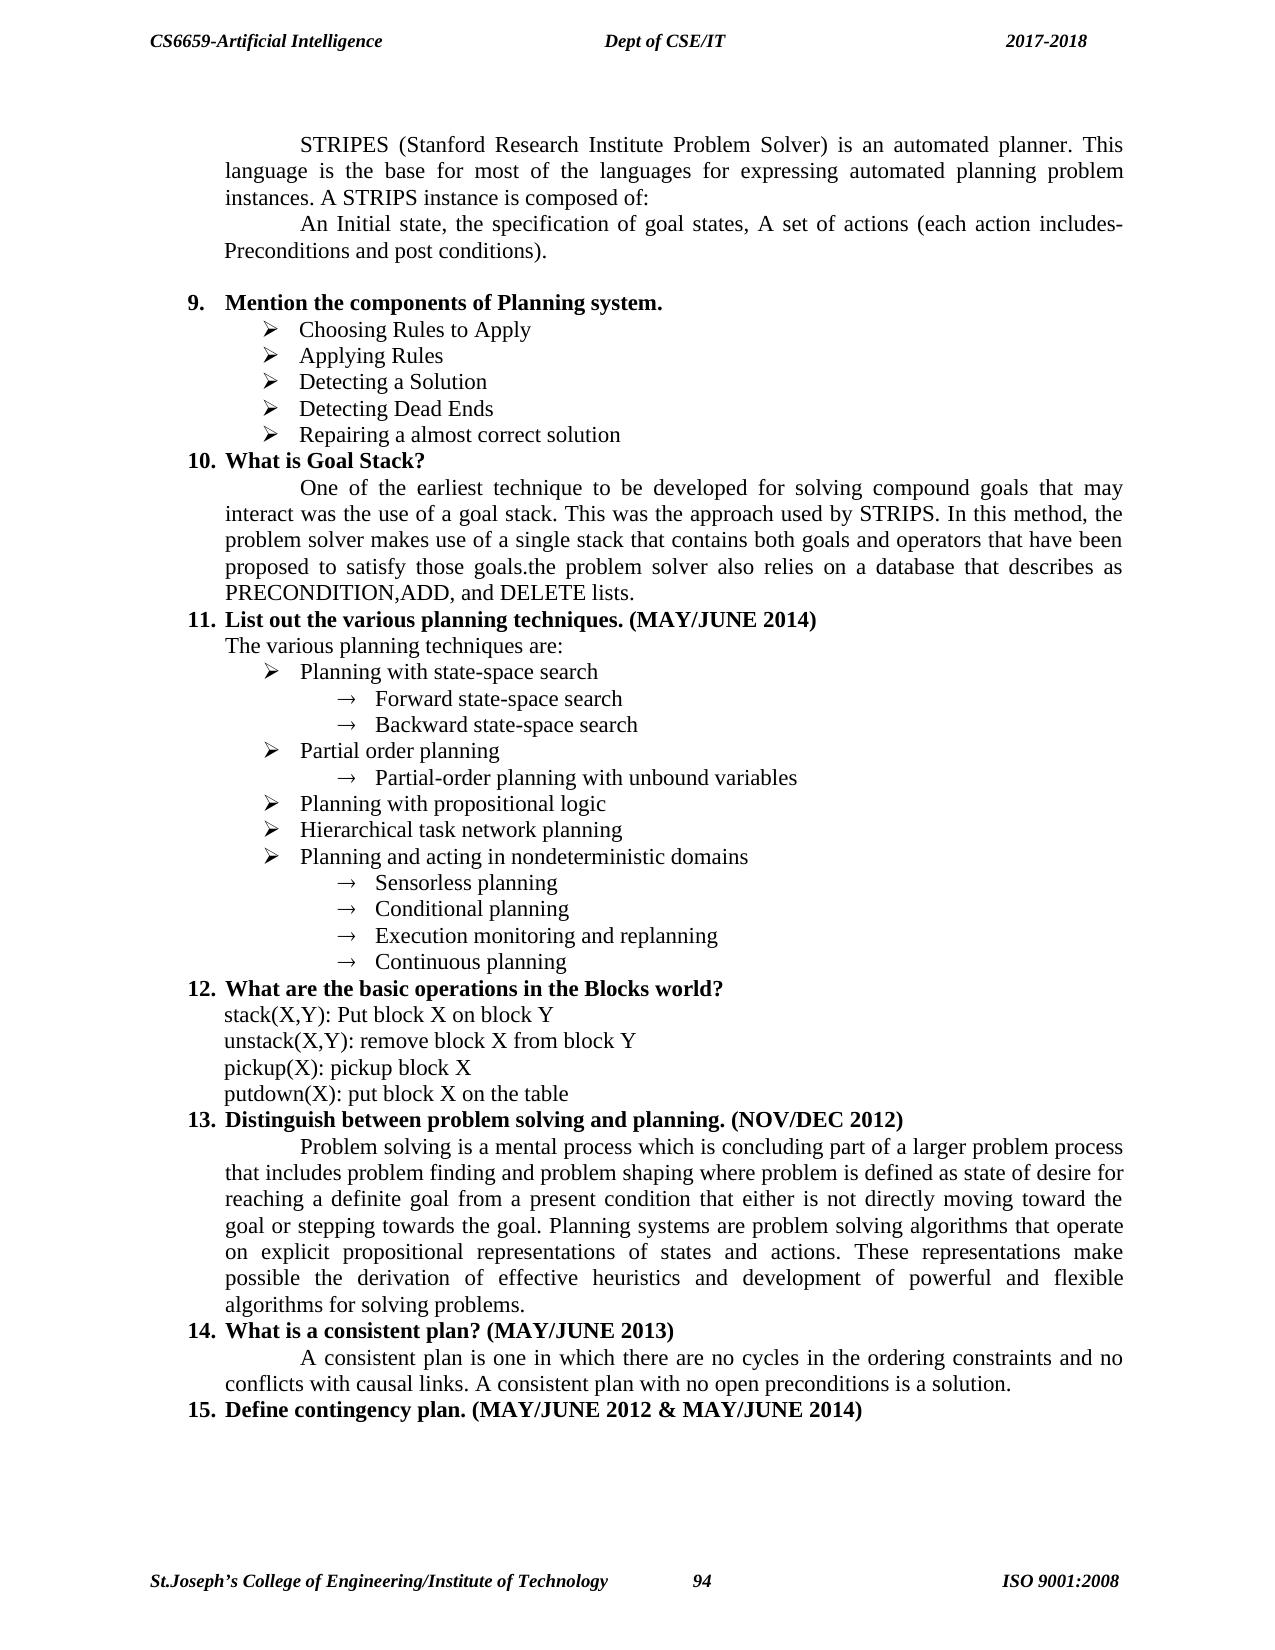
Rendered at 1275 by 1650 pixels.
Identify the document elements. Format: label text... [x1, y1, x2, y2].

list Partial-order planning with unbound variables [337, 764, 1125, 790]
list Mention the components of Planning system. [187, 289, 1125, 316]
list Backward state-space search [337, 711, 1125, 737]
list Detecting a Solution [261, 368, 1125, 395]
list Conditional planning [337, 896, 1125, 922]
list Hierarchical task network planning [262, 816, 1125, 843]
list putdown(X): put block X on the table [224, 1080, 1125, 1106]
list stack(X,Y): Put block X on block Y [224, 1001, 1125, 1027]
list Define contingency plan. (MAY/JUNE 2012 & MAY/JUNE 2014) [187, 1396, 1125, 1423]
list Planning and acting in nondeterministic domains [262, 843, 1125, 869]
list The various planning techniques are: [225, 632, 1125, 658]
list Execution monitoring and replanning [337, 922, 1125, 948]
list Sensorless planning [337, 869, 1125, 896]
list STRIPES (Stanford Research Institute Problem Solver) is an automated planner. This language is the base for most of the languages for expressing automated planning problem instances. A STRIPS instance is composed of: [225, 131, 1125, 210]
list Choosing Rules to Apply [261, 316, 1125, 342]
list pickup(X): pickup block X [224, 1054, 1125, 1080]
list Planning with state-space search [262, 658, 1125, 685]
list Problem solving is a mental process which is concluding part of a larger problem process that includes problem finding and problem shaping where problem is defined as state of desire for reaching a definite goal from a present condition that either is not directly moving toward the goal or stepping towards the goal. Planning systems are problem solving algorithms that operate on explicit propositional representations of states and actions. These representations make possible the derivation of effective heuristics and development of powerful and flexible algorithms for solving problems. [225, 1133, 1125, 1317]
list What are the basic operations in the Blocks world? [187, 974, 1125, 1001]
list An Initial state, the specification of goal states, A set of actions (each action includes- Preconditions and post conditions). [224, 210, 1125, 263]
list Forward state-space search [337, 685, 1125, 711]
list A consistent plan is one in which there are no cycles in the ordering constraints and no conflicts with causal links. A consistent plan with no open preconditions is a solution. [225, 1343, 1125, 1396]
list Repairing a almost correct solution [261, 421, 1125, 447]
list Continuous planning [337, 948, 1125, 974]
list What is Goal Stack? [187, 447, 1125, 474]
list Detecting Dead Ends [261, 395, 1125, 421]
list List out the various planning techniques. (MAY/JUNE 2014) [187, 606, 1125, 632]
list Distinguish between problem solving and planning. (NOV/DEC 2012) [187, 1106, 1125, 1133]
list Planning with propositional logic [262, 790, 1125, 816]
list unstack(X,Y): remove block X from block Y [224, 1027, 1125, 1054]
list What is a consistent plan? (MAY/JUNE 2013) [187, 1317, 1125, 1343]
list Partial order planning [262, 737, 1125, 764]
list Applying Rules [261, 342, 1125, 368]
list One of the earliest technique to be developed for solving compound goals that may interact was the use of a goal stack. This was the approach used by STRIPS. In this method, the problem solver makes use of a single stack that contains both goals and operators that have been proposed to satisfy those goals.the problem solver also relies on a database that describes as PRECONDITION,ADD, and DELETE lists. [225, 474, 1125, 606]
